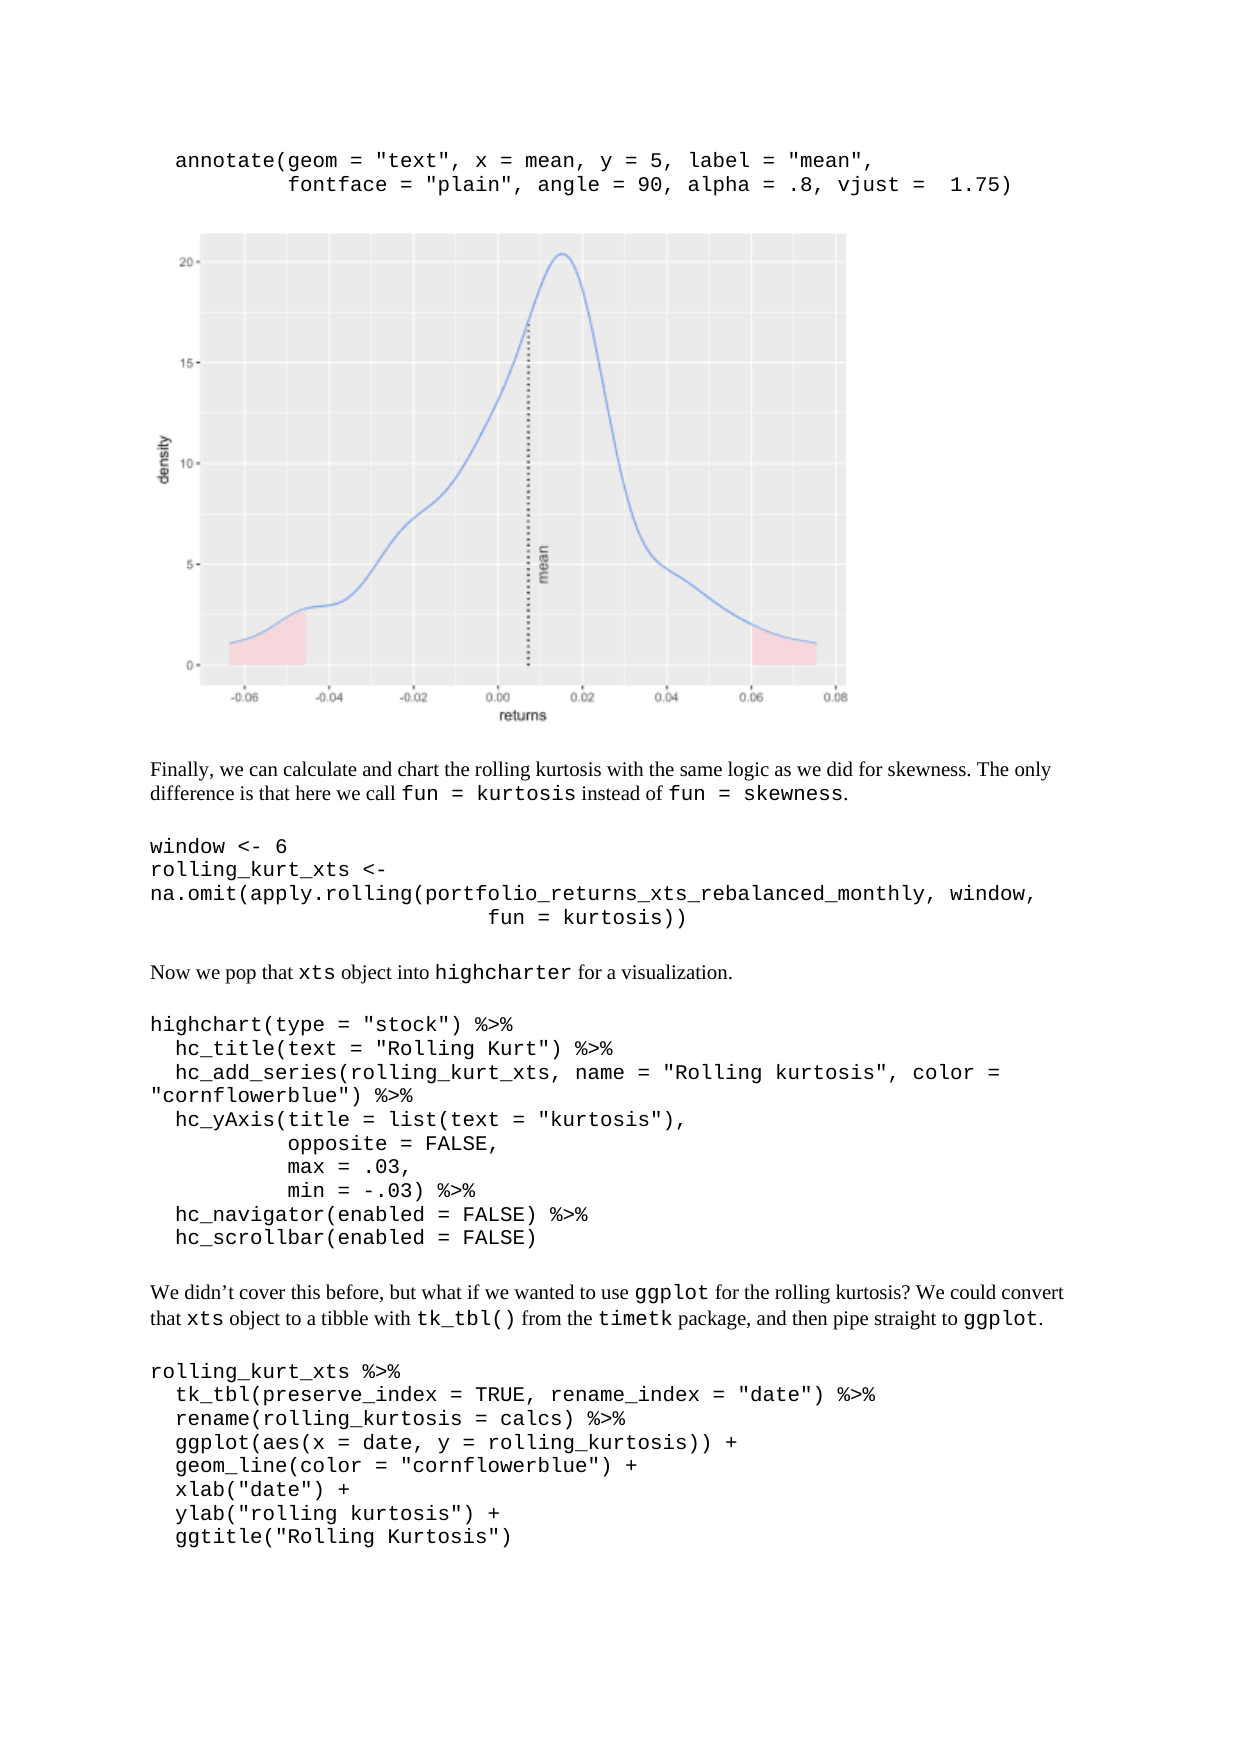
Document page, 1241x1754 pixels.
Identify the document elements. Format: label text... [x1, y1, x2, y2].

text fontface = "plain", angle = 90, alpha = .8, vjust = 1.75) [150, 174, 1090, 197]
text highchart(type = "stock") %>% [150, 1014, 1090, 1038]
text hc_scrollbar(enabled = FALSE) [150, 1227, 1090, 1251]
text hc_navigator(enabled = FALSE) %>% [150, 1204, 1090, 1227]
text annotate(geom = "text", x = mean, y = 5, label = "mean", [150, 150, 1090, 174]
text rolling_kurt_xts <- na.omit(apply.rolling(portfolio_returns_xts_rebalanced_monthly, window, [150, 859, 1090, 907]
text hc_yAxis(title = list(text = "kurtosis"), [150, 1109, 1090, 1133]
text Finally, we can calculate and chart the rolling kurtosis with the same logic as we did for skewness. The only difference is that here we call fun = kurtosis instead of fun = skewness. [150, 757, 1090, 807]
text fun = kurtosis)) [150, 907, 1090, 930]
text ggplot(aes(x = date, y = rolling_kurtosis)) + [150, 1432, 1090, 1455]
text tk_tbl(preserve_index = TRUE, rename_index = "date") %>% [150, 1384, 1090, 1408]
text opposite = FALSE, [150, 1133, 1090, 1156]
text geom_line(color = "cornflowerblue") + [150, 1455, 1090, 1479]
text rename(rolling_kurtosis = calcs) %>% [150, 1408, 1090, 1432]
text hc_add_series(rolling_kurt_xts, name = "Rolling kurtosis", color = "cornflowerblue") %>% [150, 1062, 1090, 1109]
text window <- 6 [150, 836, 1090, 859]
text hc_title(text = "Rolling Kurt") %>% [150, 1038, 1090, 1062]
text Now we pop that xts object into highcharter for a visualization. [150, 959, 1090, 985]
text rolling_kurt_xts %>% [150, 1361, 1090, 1384]
text min = -.03) %>% [150, 1180, 1090, 1204]
picture [150, 226, 854, 728]
text max = .03, [150, 1156, 1090, 1180]
text ylab("rolling kurtosis") + [150, 1503, 1090, 1526]
text ggtitle("Rolling Kurtosis") [150, 1526, 1090, 1550]
text We didn’t cover this before, but what if we wanted to use ggplot for the rolling kurtosis? We could convert that xts object to a tibble with tk_tbl() from the timetk package, and then pipe straight to ggplot. [150, 1280, 1090, 1332]
text xlab("date") + [150, 1479, 1090, 1503]
